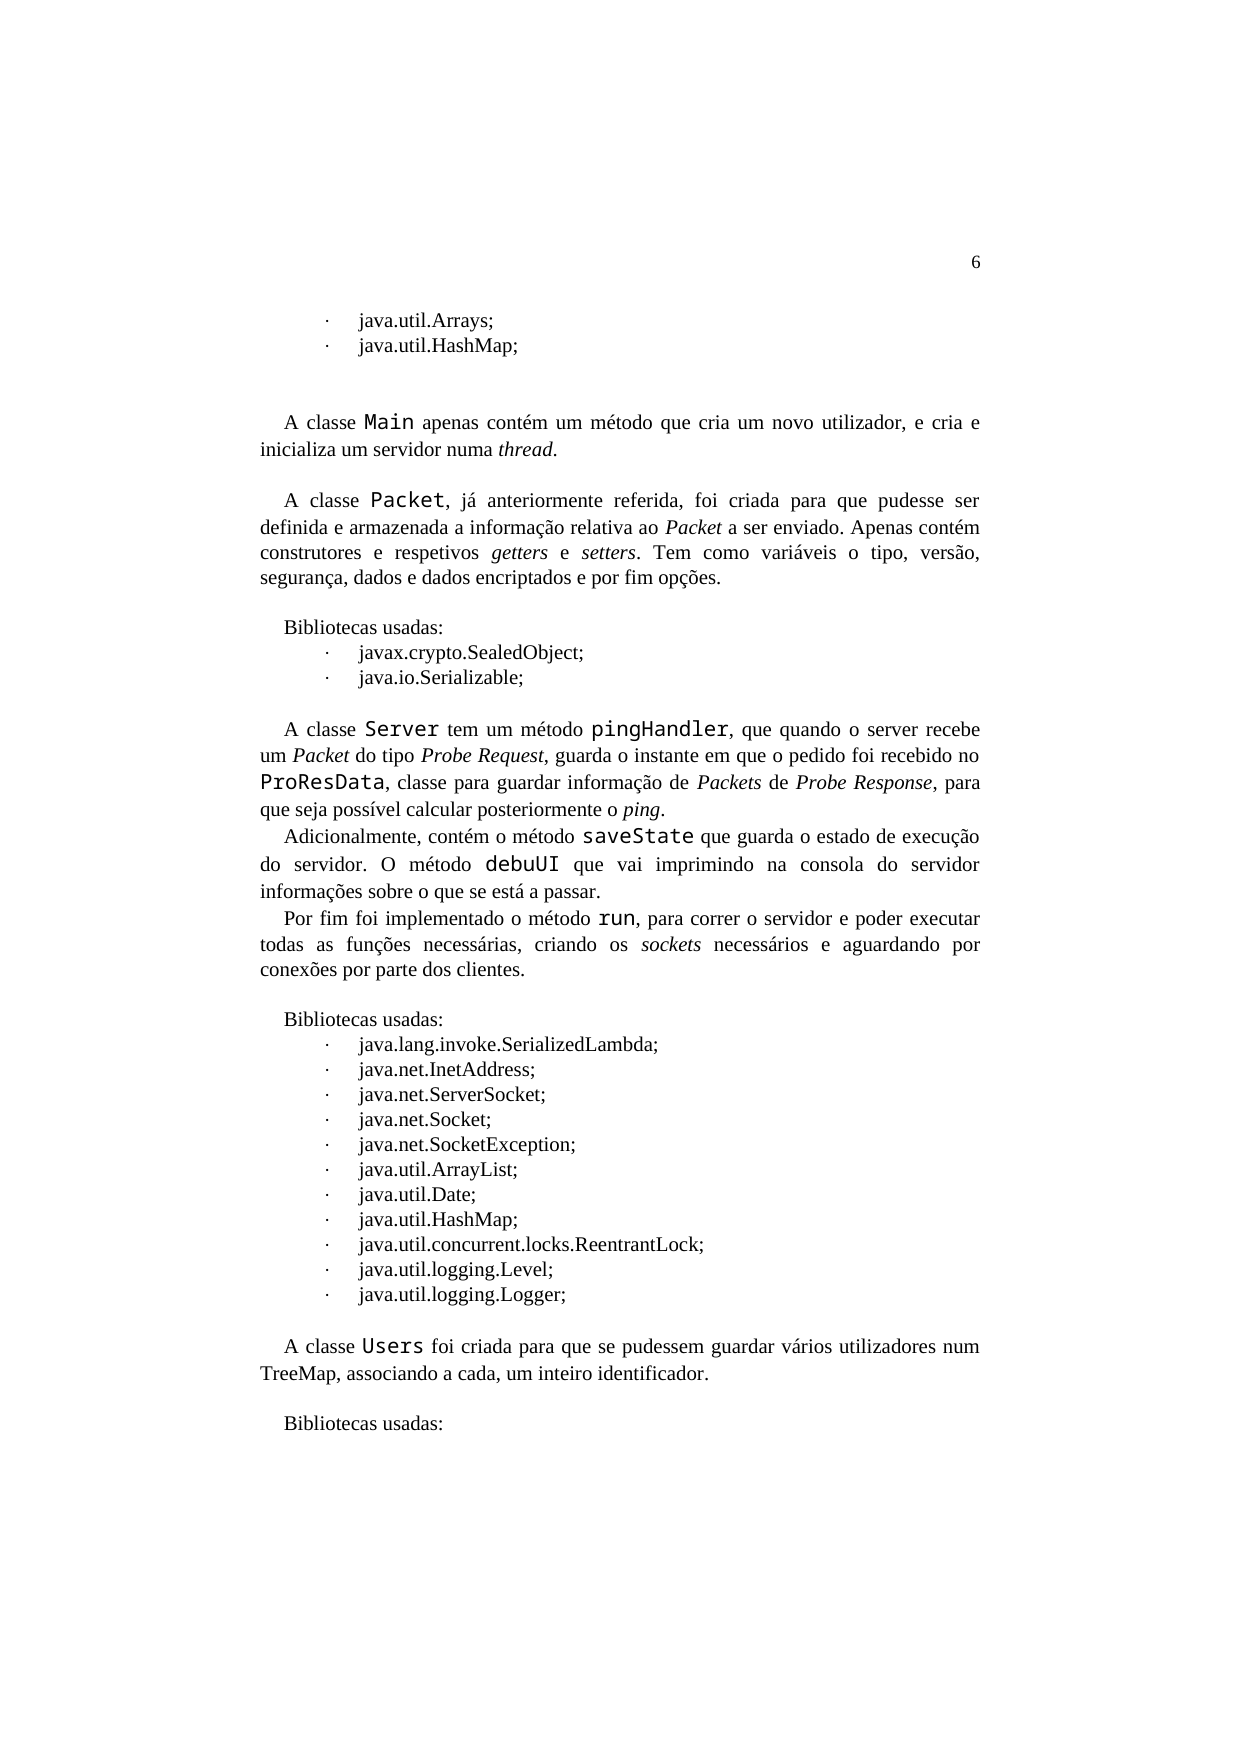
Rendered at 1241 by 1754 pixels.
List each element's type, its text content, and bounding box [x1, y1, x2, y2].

list java.io.Serializable; [321, 664, 980, 689]
list javax.crypto.SealedObject; [321, 639, 980, 664]
text A classe Server tem um método pingHandler, que quando o server recebe um Packet do tipo Probe Request, guarda o instante em que o pedido foi recebido no ProResData, classe para guardar informação de Packets de Probe Response, para que seja possível calcular posteriormente o ping. [260, 714, 980, 821]
list java.net.SocketException; [321, 1131, 980, 1156]
text Por fim foi implementado o método run, para correr o servidor e poder executar todas as funções necessárias, criando os sockets necessários e aguardando por conexões por parte dos clientes. [260, 903, 980, 981]
list java.net.InetAddress; [321, 1056, 980, 1081]
text A classe Packet, já anteriormente referida, foi criada para que pudesse ser definida e armazenada a informação relativa ao Packet a ser enviado. Apenas contém construtores e respetivos getters e setters. Tem como variáveis o tipo, versão, segurança, dados e dados encriptados e por fim opções. [260, 486, 980, 589]
list java.util.logging.Logger; [321, 1281, 980, 1306]
list java.util.HashMap; [321, 1206, 980, 1231]
list java.net.Socket; [321, 1106, 980, 1131]
list java.lang.invoke.SerializedLambda; [321, 1031, 980, 1056]
list java.util.HashMap; [321, 332, 980, 357]
text Adicionalmente, contém o método saveState que guarda o estado de execução do servidor. O método debuUI que vai imprimindo na consola do servidor informações sobre o que se está a passar. [260, 821, 980, 903]
list java.util.concurrent.locks.ReentrantLock; [321, 1231, 980, 1256]
list java.util.Date; [321, 1181, 980, 1206]
text Bibliotecas usadas: [260, 614, 980, 639]
list java.util.logging.Level; [321, 1256, 980, 1281]
text Bibliotecas usadas: [260, 1409, 980, 1434]
list java.net.ServerSocket; [321, 1081, 980, 1106]
list java.util.Arrays; [321, 307, 980, 332]
list java.util.ArrayList; [321, 1156, 980, 1181]
text A classe Users foi criada para que se pudessem guardar vários utilizadores num TreeMap, associando a cada, um inteiro identificador. [260, 1331, 980, 1384]
text Bibliotecas usadas: [260, 1006, 980, 1031]
text A classe Main apenas contém um método que cria um novo utilizador, e cria e inicializa um servidor numa thread. [260, 407, 980, 461]
